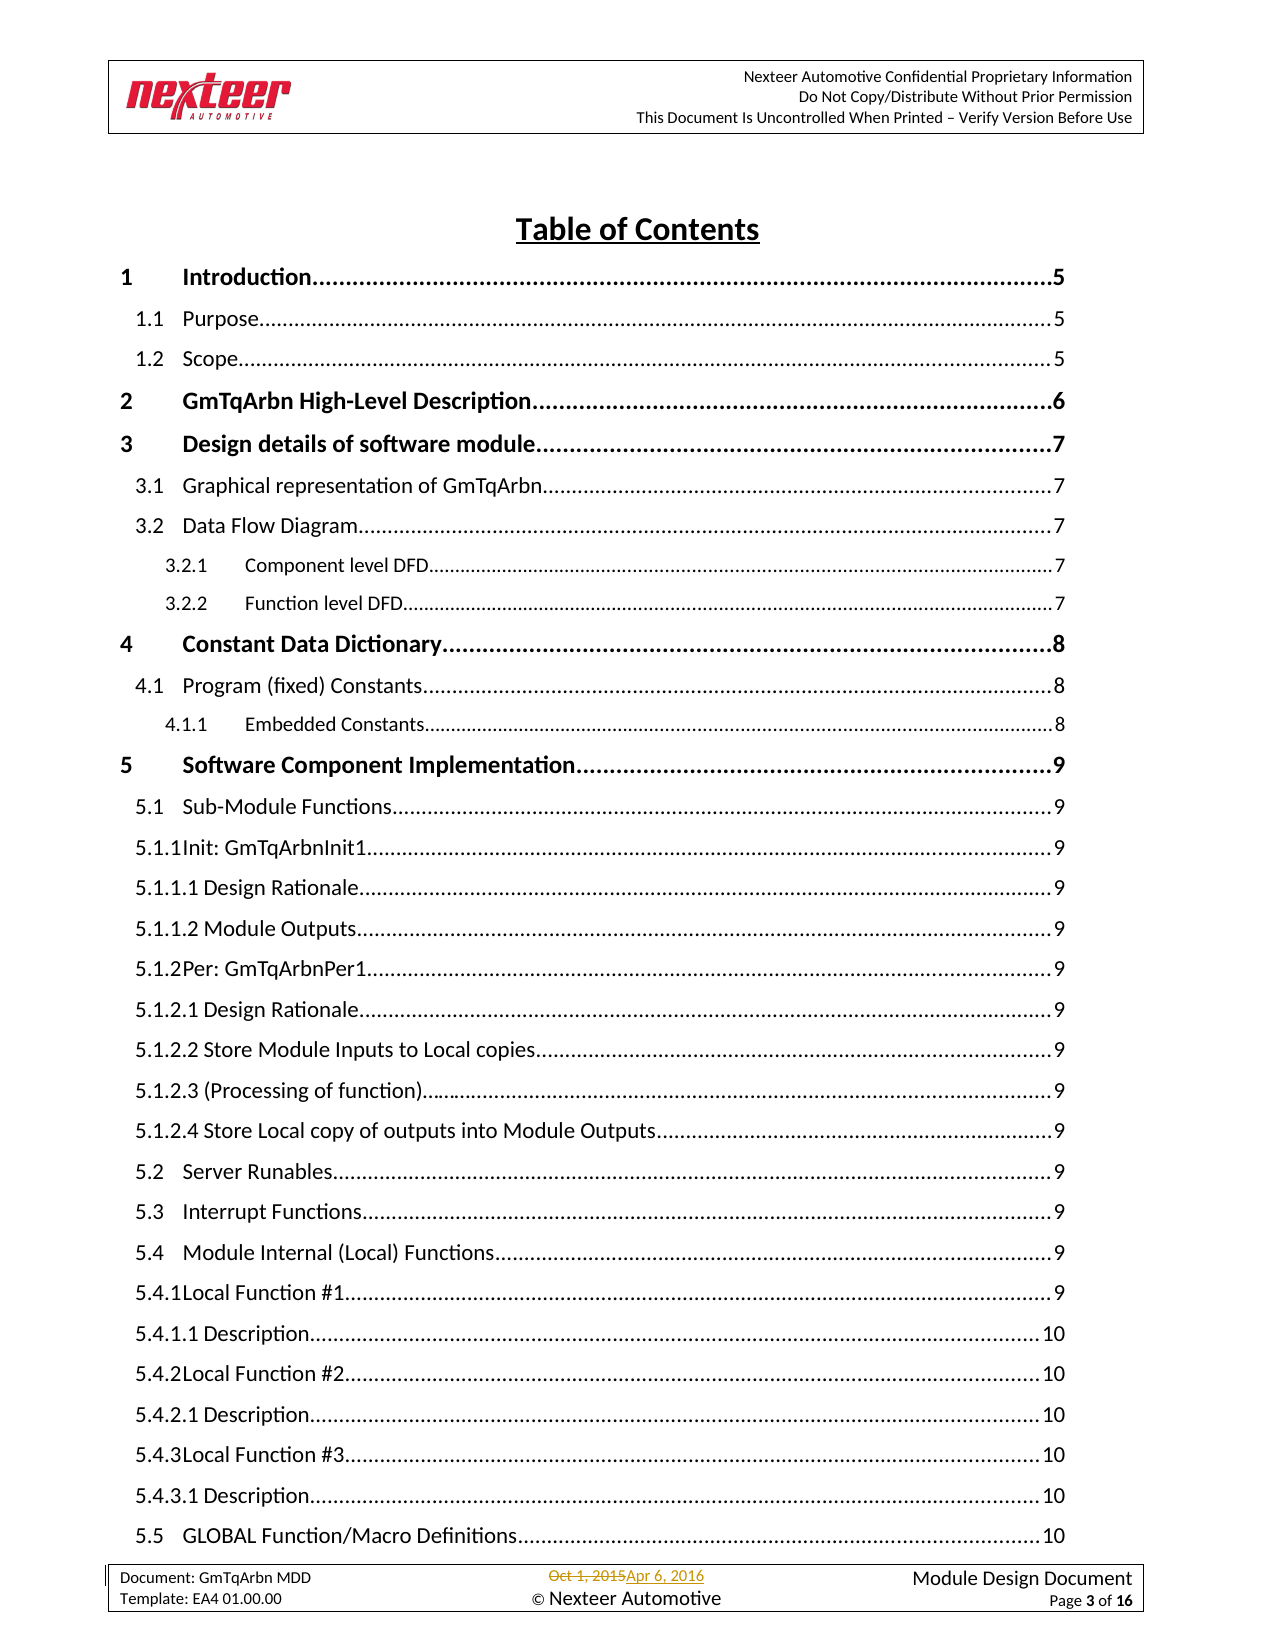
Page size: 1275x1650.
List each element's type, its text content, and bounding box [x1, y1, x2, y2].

text 3.2.1 Component level DFD 7 [165, 552, 1155, 577]
text 1 Introduction 5 [120, 261, 1155, 291]
text 3 Design details of software module 7 [120, 428, 1155, 458]
text 3.1 Graphical representation of GmTqArbn 7 [135, 471, 1155, 499]
text 3.2.2 Function level DFD 7 [165, 590, 1155, 615]
text 5.1.2 Per: GmTqArbnPer1 9 [135, 954, 1155, 982]
picture [120, 61, 295, 133]
text 5.1.2.2 Store Module Inputs to Local copies 9 [135, 1035, 1155, 1063]
text 5.1.1.2 Module Outputs 9 [135, 914, 1155, 942]
text 4.1 Program (fixed) Constants 8 [135, 671, 1155, 699]
text 5.2 Server Runables 9 [135, 1157, 1155, 1185]
text 5.3 Interrupt Functions 9 [135, 1197, 1155, 1225]
text 5.1.1 Init: GmTqArbnInit1 9 [135, 833, 1155, 861]
text 5 Software Component Implementation 9 [120, 749, 1155, 780]
text 1.1 Purpose 5 [135, 304, 1155, 332]
text 5.4.1.1 Description 10 [135, 1319, 1155, 1347]
text 5.1.1.1 Design Rationale 9 [135, 873, 1155, 901]
text 4 Constant Data Dictionary 8 [120, 628, 1155, 658]
text 2 GmTqArbn High-Level Description 6 [120, 385, 1155, 415]
text 5.4.3 Local Function #3 10 [135, 1441, 1155, 1468]
text 5.1 Sub-Module Functions 9 [135, 792, 1155, 820]
text 4.1.1 Embedded Constants 8 [165, 711, 1155, 737]
text 5.1.2.4 Store Local copy of outputs into Module Outputs 9 [135, 1116, 1155, 1144]
text 5.4 Module Internal (Local) Functions 9 [135, 1238, 1155, 1266]
text 5.4.3.1 Description 10 [135, 1481, 1155, 1509]
text 5.4.2.1 Description 10 [135, 1400, 1155, 1428]
text 5.1.2.1 Design Rationale 9 [135, 995, 1155, 1023]
text 3.2 Data Flow Diagram 7 [135, 511, 1155, 539]
text 5.1.2.3 (Processing of function)……… 9 [135, 1076, 1155, 1104]
text 1.2 Scope 5 [135, 344, 1155, 372]
text Table of Contents [120, 207, 1155, 248]
text 5.4.2 Local Function #2 10 [135, 1359, 1155, 1387]
text 5.4.1 Local Function #1 9 [135, 1278, 1155, 1306]
text 5.5 GLOBAL Function/Macro Definitions 10 [135, 1522, 1155, 1549]
